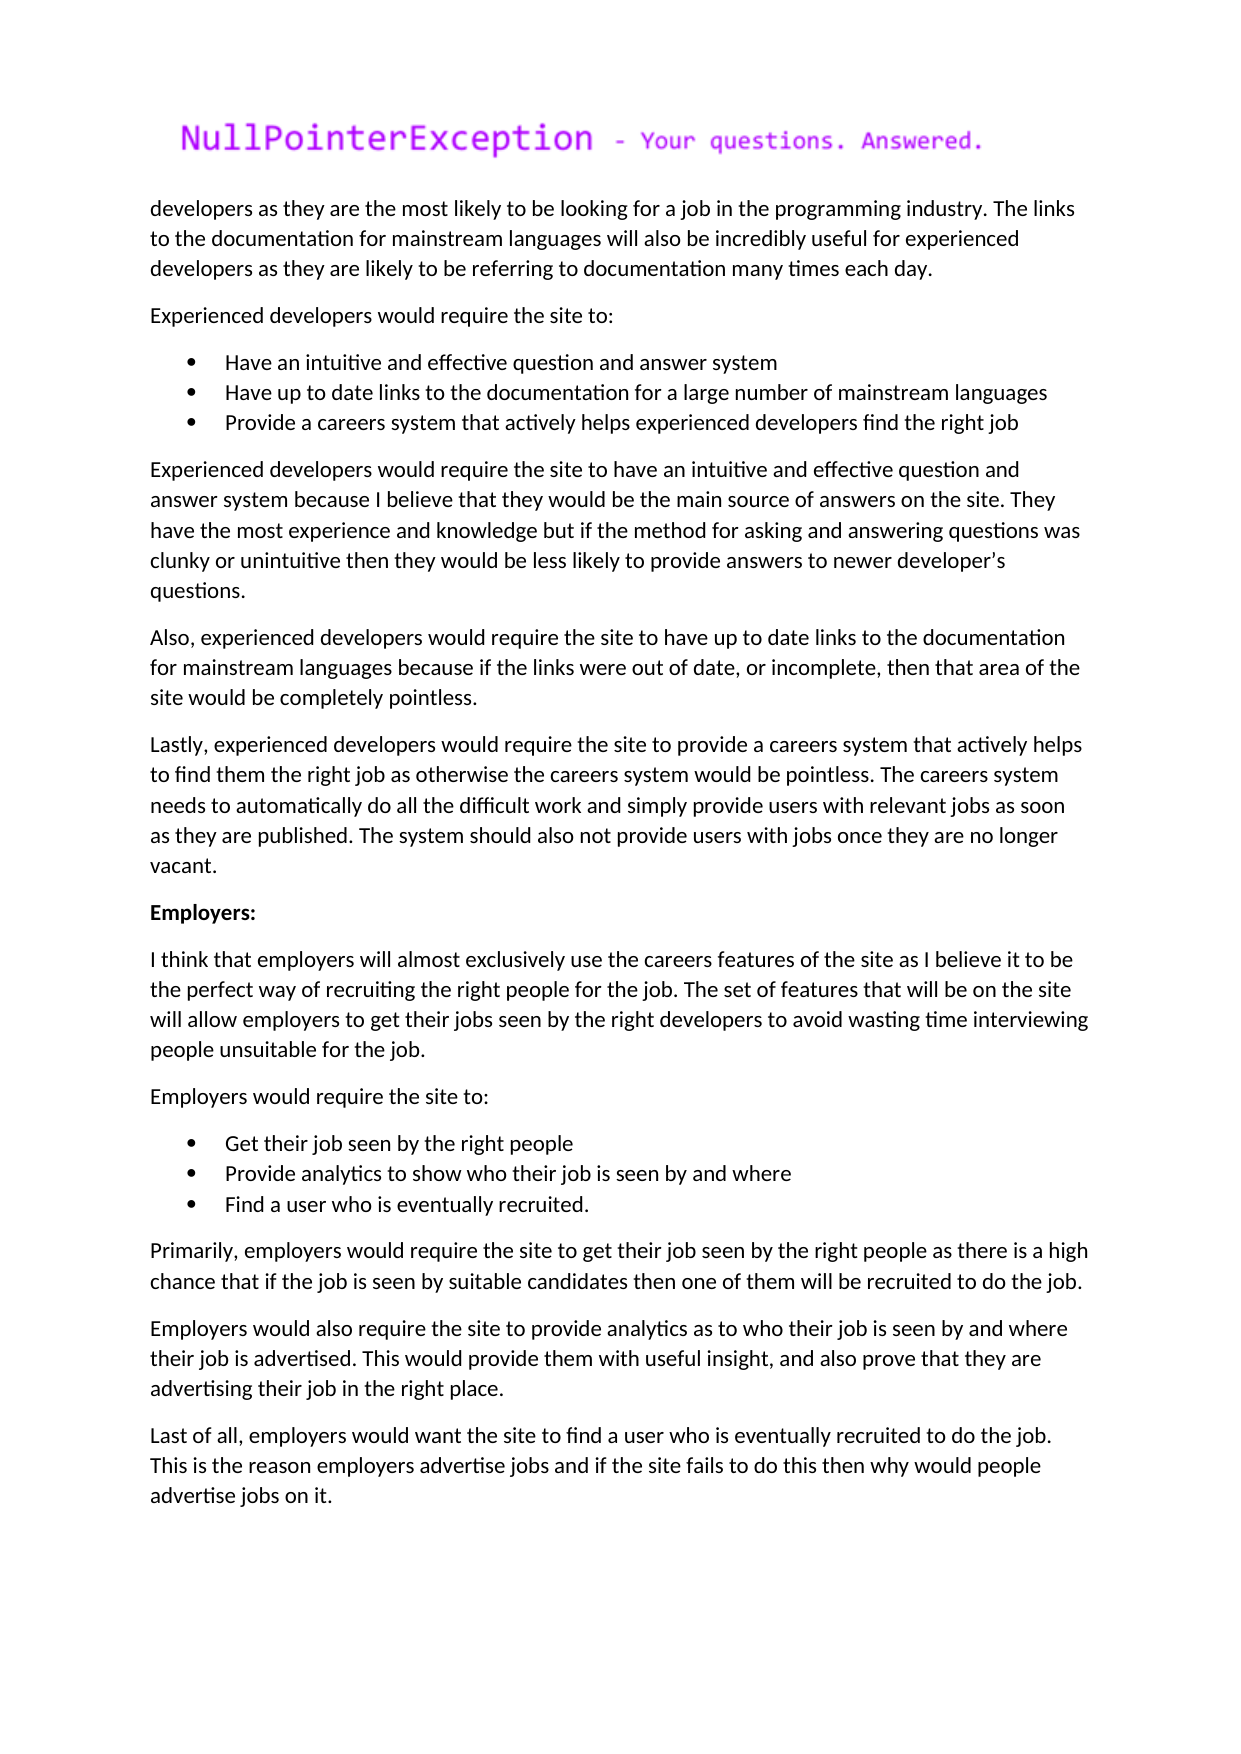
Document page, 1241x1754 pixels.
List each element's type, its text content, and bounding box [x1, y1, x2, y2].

text Experienced developers would require the site to have an intuitive and effective question and answer system because I believe that they would be the main source of answers on the site. They have the most experience and knowledge but if the method for asking and answering questions was clunky or unintuitive then they would be less likely to provide answers to newer developer’s questions. [150, 455, 1090, 604]
text Primarily, employers would require the site to get their job seen by the right people as there is a high chance that if the job is seen by suitable candidates then one of them will be recruited to do the job. [150, 1237, 1090, 1295]
text Lastly, experienced developers would require the site to provide a careers system that actively helps to find them the right job as otherwise the careers system would be pointless. The careers system needs to automatically do all the difficult work and simply provide users with relevant jobs as soon as they are published. The system should also not provide users with jobs once they are no longer vacant. [150, 730, 1090, 879]
list Have up to date links to the documentation for a large number of mainstream languages [187, 378, 1090, 406]
text Employers would also require the site to provide analytics as to who their job is seen by and where their job is advertised. This would provide them with useful insight, and also prove that they are advertising their job in the right place. [150, 1314, 1090, 1402]
text I think that employers will almost exclusively use the careers features of the site as I believe it to be the perfect way of recruiting the right people for the job. The set of features that will be on the site will allow employers to get their jobs seen by the right developers to avoid wasting time interviewing people unsuitable for the job. [150, 945, 1090, 1064]
picture [150, 73, 1091, 194]
text Last of all, employers would want the site to find a user who is eventually recruited to do the job. This is the reason employers advertise jobs and if the site fails to do this then why would people advertise jobs on it. [150, 1421, 1090, 1509]
text Employers would require the site to: [150, 1082, 1090, 1111]
list Provide analytics to show who their job is seen by and where [187, 1159, 1090, 1188]
text Employers: [150, 898, 1090, 926]
text Experienced developers would require the site to: [150, 301, 1090, 329]
list Have an intuitive and effective question and answer system [187, 348, 1090, 376]
list Find a user who is eventually recruited. [187, 1190, 1090, 1218]
list Get their job seen by the right people [187, 1129, 1090, 1157]
list Provide a careers system that actively helps experienced developers find the right job [187, 408, 1090, 437]
text Also, experienced developers would require the site to have up to date links to the documentation for mainstream languages because if the links were out of date, or incomplete, then that area of the site would be completely pointless. [150, 623, 1090, 712]
